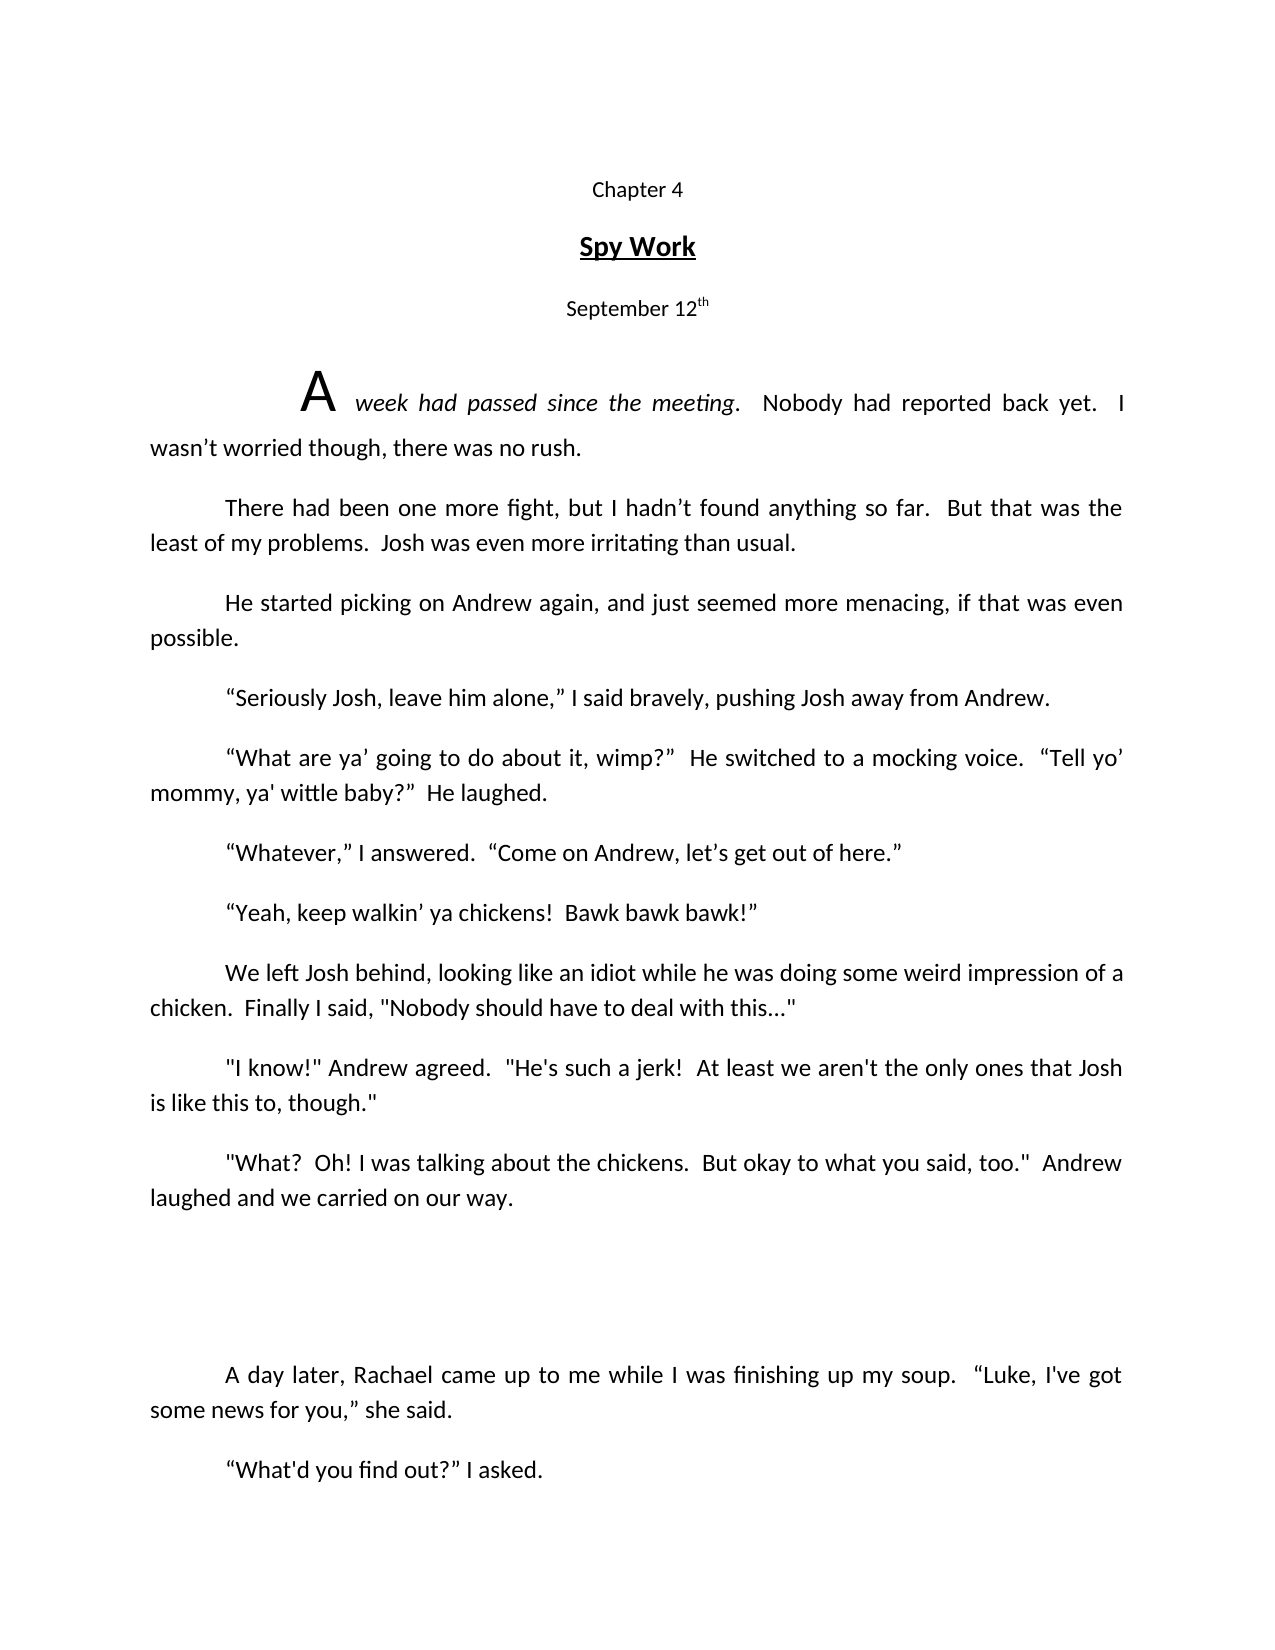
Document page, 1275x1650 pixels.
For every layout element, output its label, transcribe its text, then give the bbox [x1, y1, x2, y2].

text There had been one more fight, but I hadn’t found anything so far. But that was the least of my problems. Josh was even more irritating than usual. [150, 492, 1125, 557]
text “What'd you find out?” I asked. [150, 1454, 1125, 1485]
subtitle Spy Work [150, 228, 1125, 264]
text “What are ya’ going to do about it, wimp?” He switched to a mocking voice. “Tell yo’ mommy, ya' wittle baby?” He laughed. [150, 742, 1125, 807]
text “Yeah, keep walkin’ ya chickens! Bawk bawk bawk!” [150, 897, 1125, 927]
text “Whatever,” I answered. “Come on Andrew, let’s get out of here.” [150, 837, 1125, 867]
text "I know!" Andrew agreed. "He's such a jerk! At least we aren't the only ones that Josh is like this to, though." [150, 1052, 1125, 1117]
text "What? Oh! I was talking about the chickens. But okay to what you said, too." Andrew laughed and we carried on our way. [150, 1147, 1125, 1212]
text We left Josh behind, looking like an idiot while he was doing some weird impression of a chicken. Finally I said, "Nobody should have to deal with this..." [150, 957, 1125, 1022]
text “Seriously Josh, leave him alone,” I said bravely, pushing Josh away from Andrew. [150, 682, 1125, 712]
text September 12th [150, 294, 1125, 322]
text He started picking on Andrew again, and just seemed more menacing, if that was even possible. [150, 587, 1125, 652]
text A week had passed since the meeting. Nobody had reported back yet. I wasn’t worried though, there was no rush. [150, 351, 1125, 462]
text A day later, Rachael came up to me while I was finishing up my soup. “Luke, I've got some news for you,” she said. [150, 1359, 1125, 1425]
text Chapter 4 [150, 175, 1125, 203]
